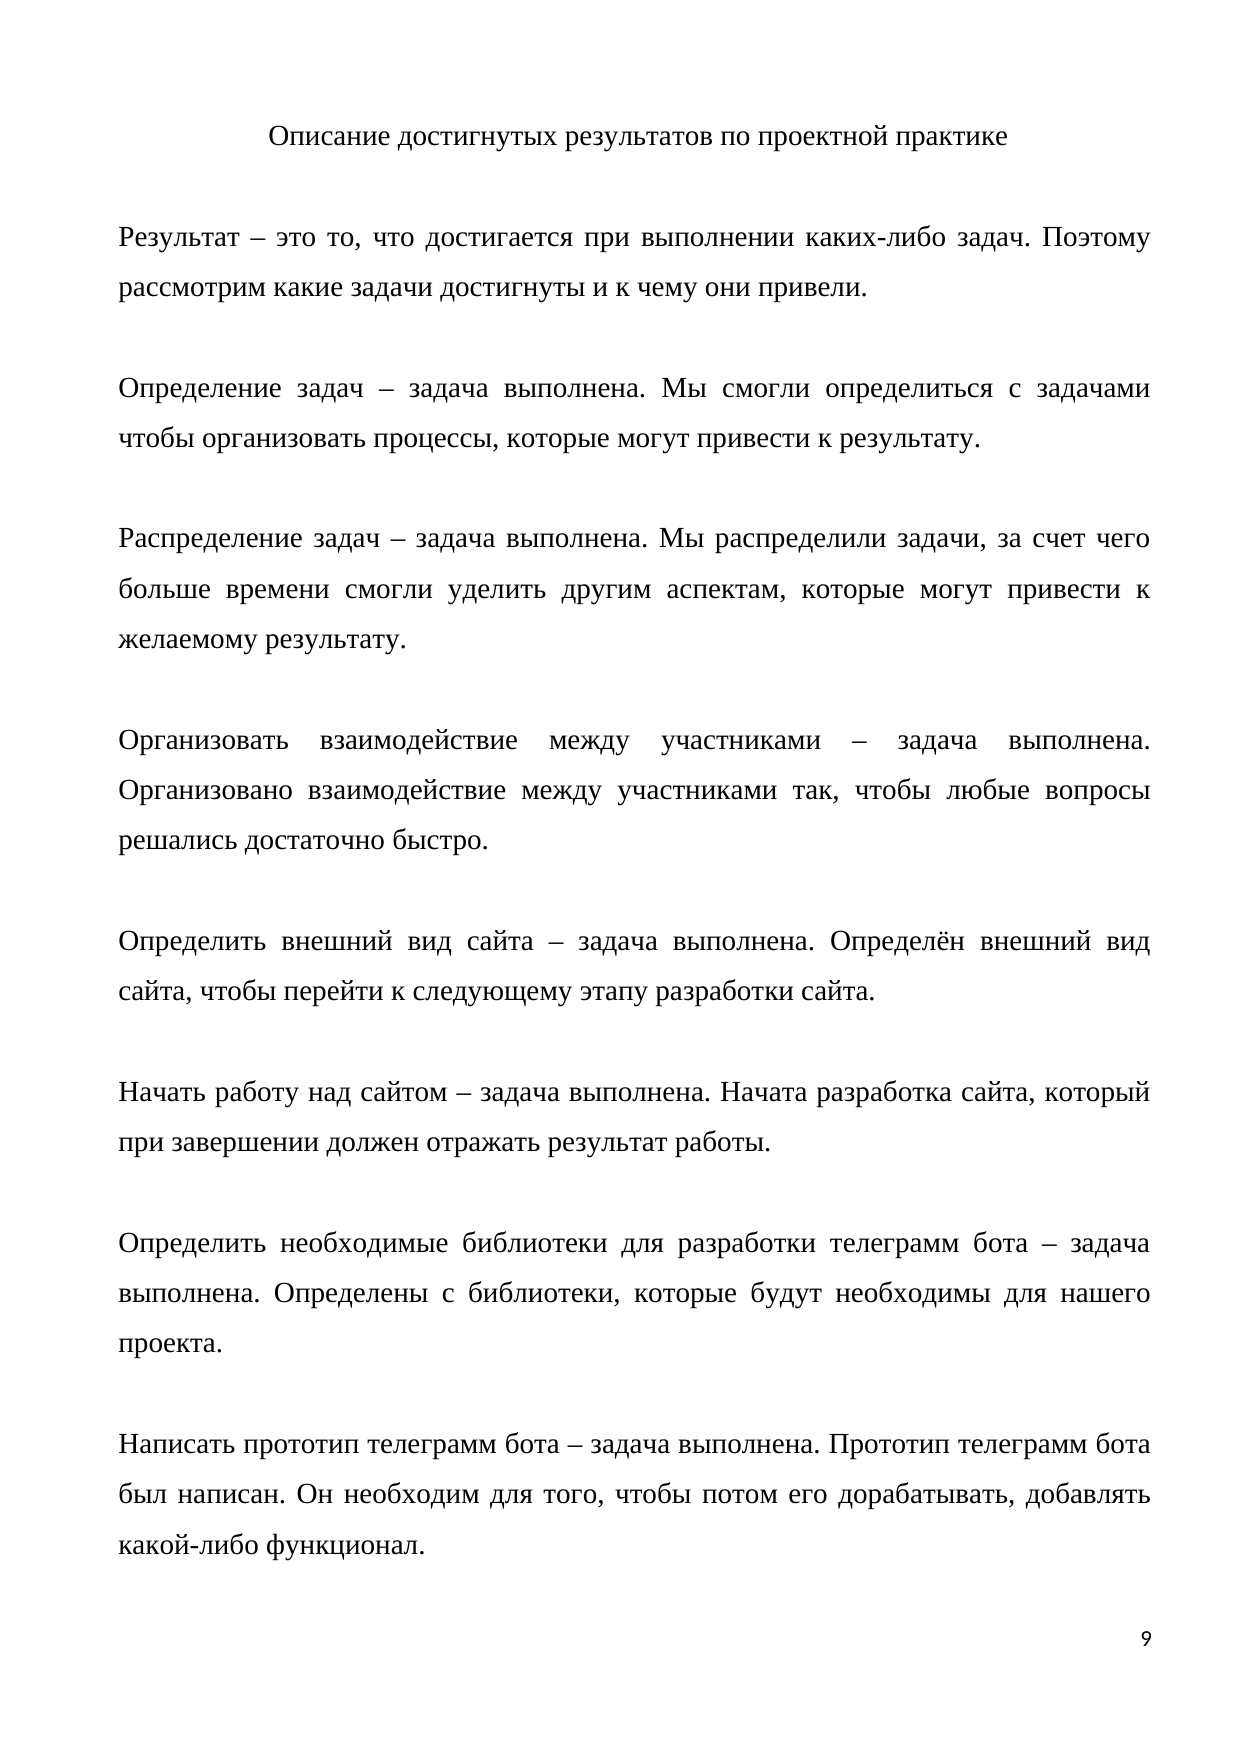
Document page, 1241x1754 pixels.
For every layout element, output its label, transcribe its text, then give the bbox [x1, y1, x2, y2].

text Определение задач – задача выполнена. Мы смогли определиться с задачами чтобы организовать процессы, которые могут привести к результату. [118, 370, 1152, 453]
text Определить внешний вид сайта – задача выполнена. Определён внешний вид сайта, чтобы перейти к следующему этапу разработки сайта. [118, 923, 1152, 1007]
text Организовать взаимодействие между участниками – задача выполнена. Организовано взаимодействие между участниками так, чтобы любые вопросы решались достаточно быстро. [118, 722, 1152, 856]
text Распределение задач – задача выполнена. Мы распределили задачи, за счет чего больше времени смогли уделить другим аспектам, которые могут привести к желаемому результату. [118, 521, 1152, 655]
text Результат – это то, что достигается при выполнении каких-либо задач. Поэтому рассмотрим какие задачи достигнуты и к чему они привели. [118, 219, 1152, 303]
text Определить необходимые библиотеки для разработки телеграмм бота – задача выполнена. Определены с библиотеки, которые будут необходимы для нашего проекта. [118, 1225, 1152, 1359]
text Начать работу над сайтом – задача выполнена. Начата разработка сайта, который при завершении должен отражать результат работы. [118, 1074, 1152, 1158]
text Описание достигнутых результатов по проектной практике [193, 118, 1152, 152]
text Написать прототип телеграмм бота – задача выполнена. Прототип телеграмм бота был написан. Он необходим для того, чтобы потом его дорабатывать, добавлять какой-либо функционал. [118, 1426, 1152, 1560]
